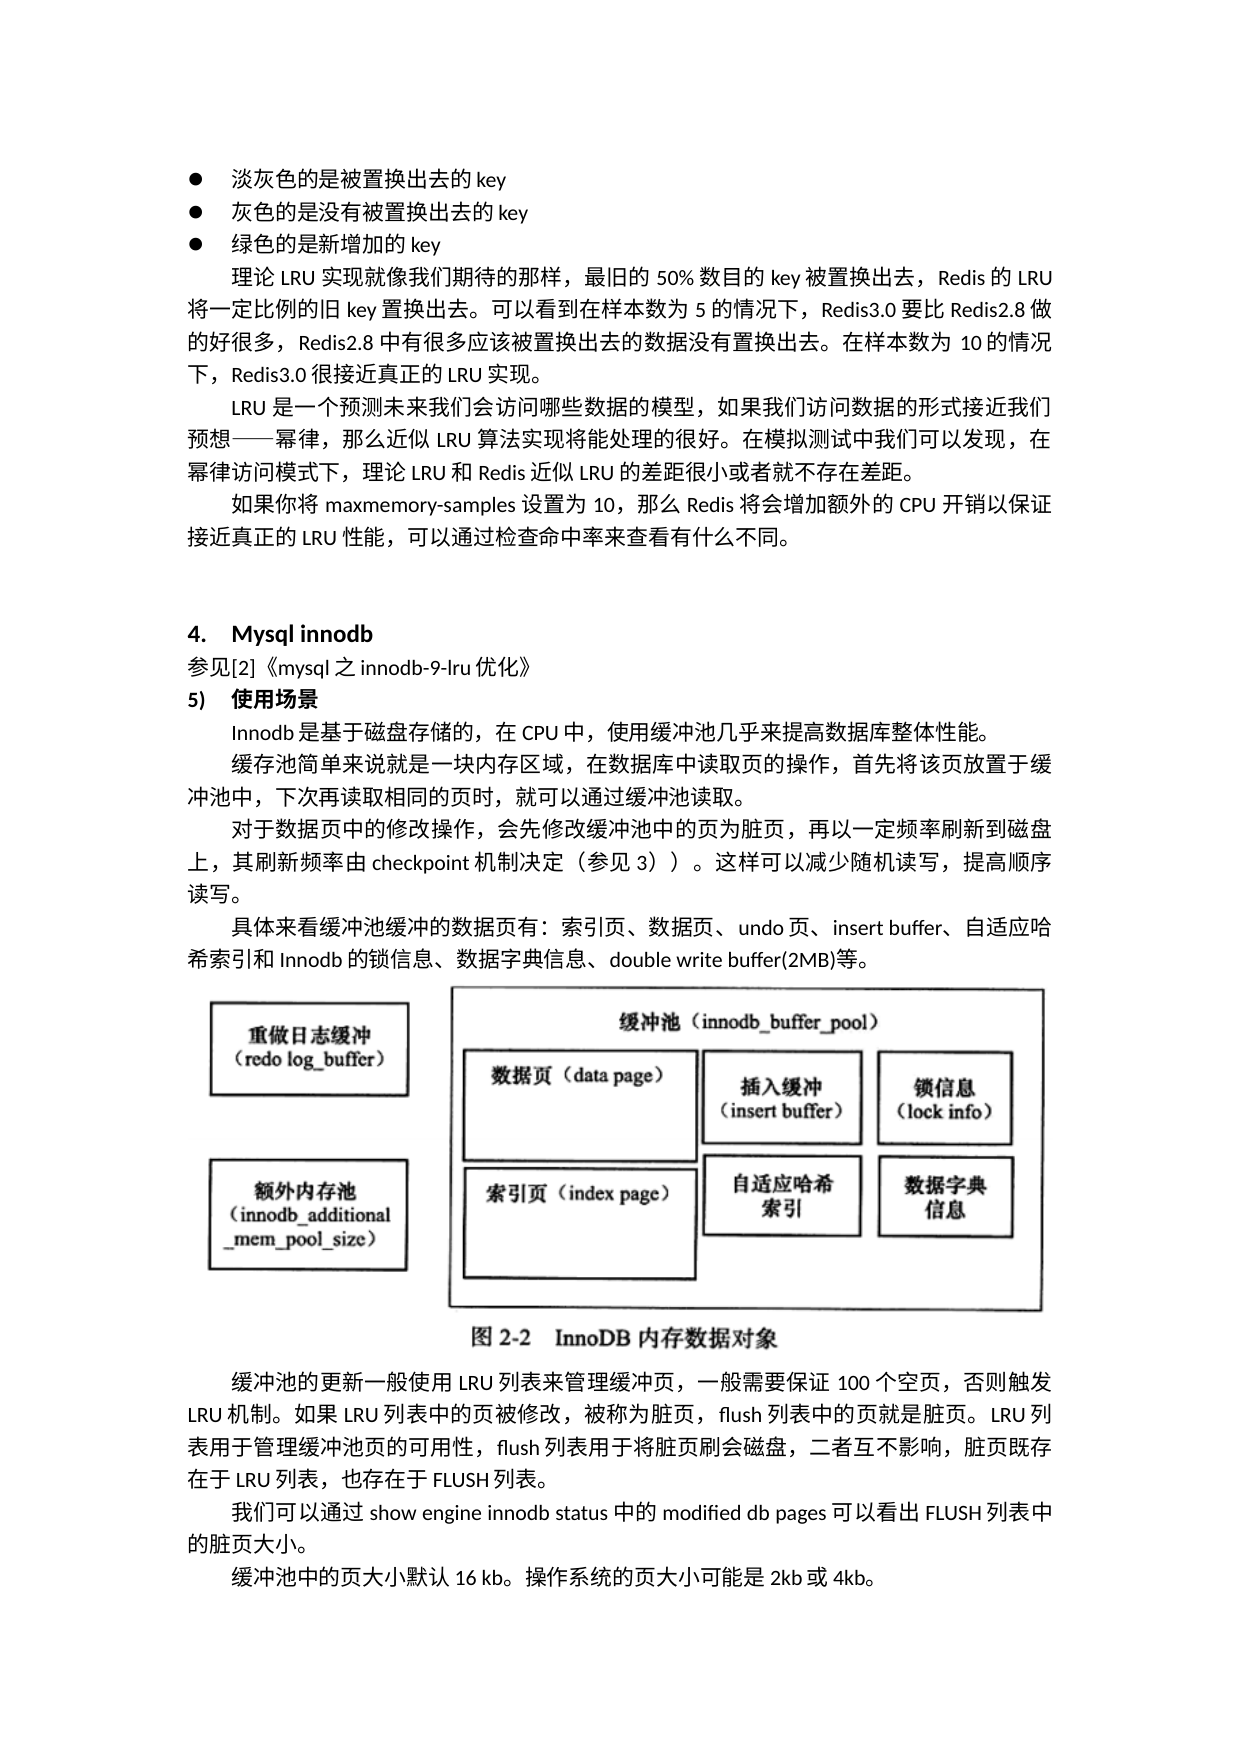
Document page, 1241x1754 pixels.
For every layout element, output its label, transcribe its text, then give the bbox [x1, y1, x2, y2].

list 使用场景 [187, 682, 1053, 714]
text 缓冲池中的页大小默认16 kb。操作系统的页大小可能是2kb或4kb。 [187, 1559, 1053, 1592]
list 绿色的是新增加的key [187, 227, 1053, 259]
list 灰色的是没有被置换出去的key [187, 194, 1053, 227]
text 具体来看缓冲池缓冲的数据页有：索引页、数据页、undo页、insert buffer、自适应哈希索引和Innodb的锁信息、数据字典信息、double write buffer(2MB)等。 [187, 909, 1053, 974]
text 缓冲池的更新一般使用LRU列表来管理缓冲页，一般需要保证100个空页，否则触发LRU机制。如果LRU列表中的页被修改，被称为脏页，flush列表中的页就是脏页。LRU列表用于管理缓冲池页的可用性，flush列表用于将脏页刷会磁盘，二者互不影响，脏页既存在于LRU列表，也存在于FLUSH列表。 [187, 1364, 1053, 1494]
text LRU 是一个预测未来我们会访问哪些数据的模型，如果我们访问数据的形式接近我们预想——幂律，那么近似 LRU 算法实现将能处理的很好。在模拟测试中我们可以发现，在幂律访问模式下，理论 LRU 和 Redis 近似 LRU 的差距很小或者就不存在差距。 [187, 389, 1053, 487]
text 参见[2]《mysql之innodb-9-lru优化》 [187, 649, 1053, 682]
text 对于数据页中的修改操作，会先修改缓冲池中的页为脏页，再以一定频率刷新到磁盘上，其刷新频率由checkpoint机制决定（参见3））。这样可以减少随机读写，提高顺序读写。 [187, 812, 1053, 909]
text 缓存池简单来说就是一块内存区域，在数据库中读取页的操作，首先将该页放置于缓冲池中，下次再读取相同的页时，就可以通过缓冲池读取。 [187, 747, 1053, 812]
list Mysql innodb [187, 617, 1053, 649]
text 理论 LRU 实现就像我们期待的那样，最旧的 50% 数目的 key 被置换出去，Redis 的 LRU 将一定比例的旧 key 置换出去。可以看到在样本数为 5 的情况下，Redis3.0 要比 Redis2.8 做的好很多，Redis2.8 中有很多应该被置换出去的数据没有置换出去。在样本数为10的情况下，Redis3.0 很接近真正的 LRU 实现。 [187, 259, 1053, 389]
text 我们可以通过show engine innodb status中的modified db pages可以看出FLUSH列表中的脏页大小。 [187, 1494, 1053, 1559]
text 如果你将 maxmemory-samples 设置为 10，那么 Redis 将会增加额外的 CPU 开销以保证接近真正的 LRU 性能，可以通过检查命中率来查看有什么不同。 [187, 487, 1053, 552]
picture [187, 974, 1053, 1359]
text Innodb是基于磁盘存储的，在CPU中，使用缓冲池几乎来提高数据库整体性能。 [187, 714, 1053, 747]
list 淡灰色的是被置换出去的key [187, 162, 1053, 194]
